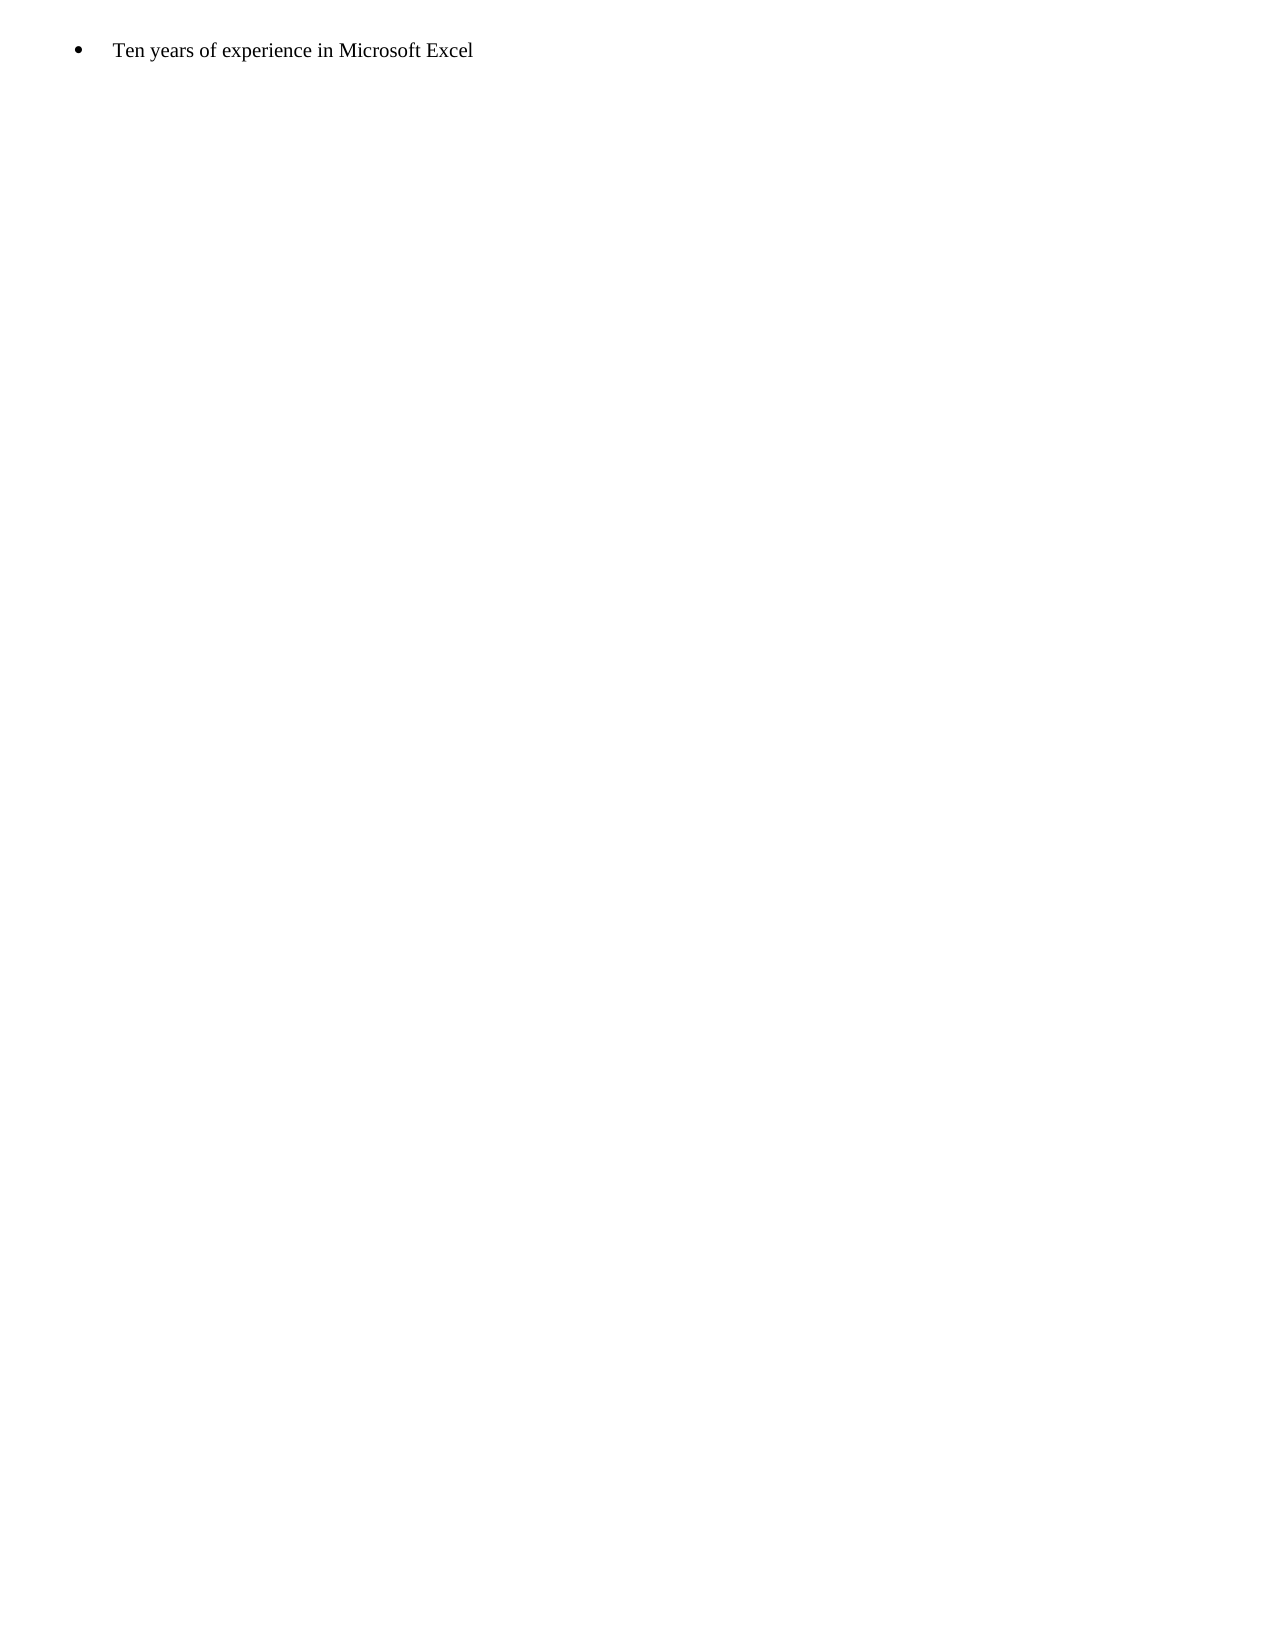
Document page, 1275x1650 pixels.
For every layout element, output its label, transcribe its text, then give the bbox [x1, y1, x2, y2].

list Ten years of experience in Microsoft Excel [75, 37, 1200, 62]
